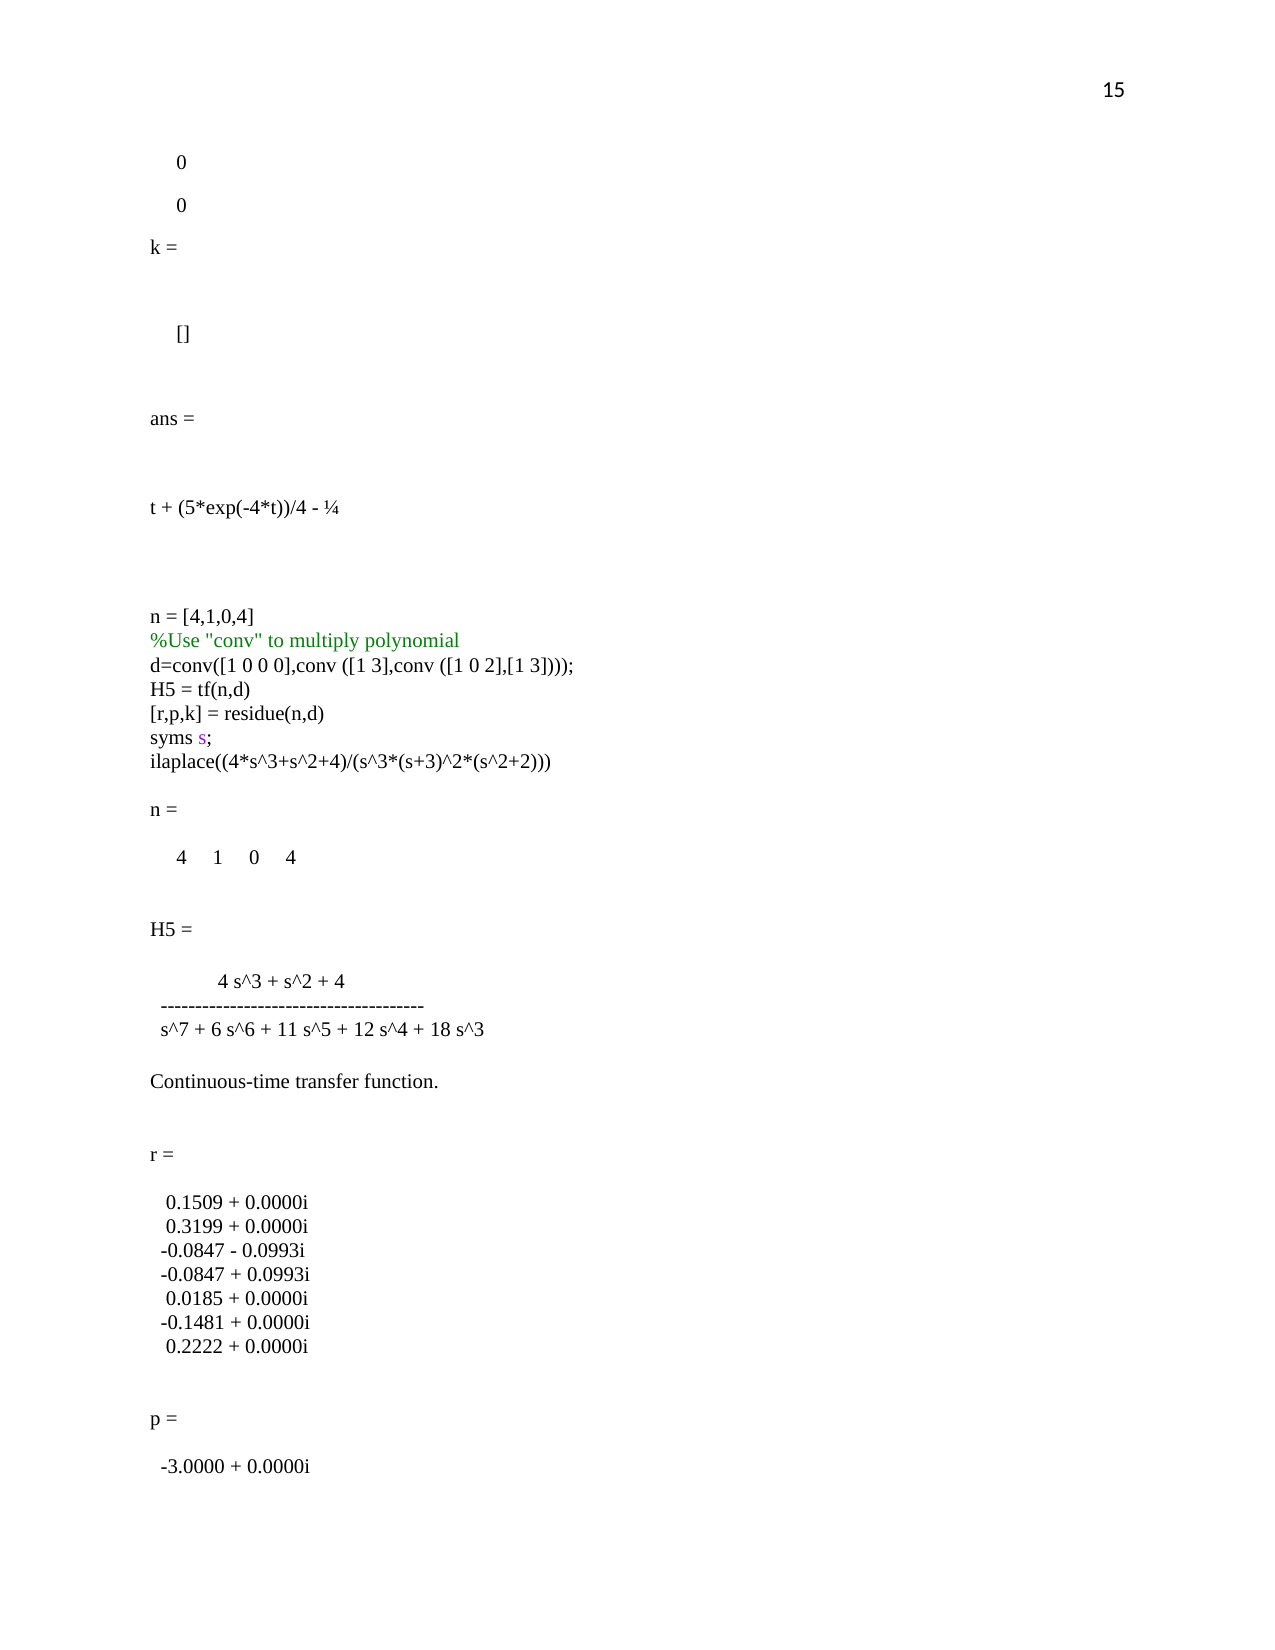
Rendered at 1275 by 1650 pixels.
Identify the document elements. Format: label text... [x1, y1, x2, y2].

text -3.0000 + 0.0000i [150, 1454, 1125, 1478]
text t + (5*exp(-4*t))/4 - ¼ [150, 495, 1125, 519]
text 0.1509 + 0.0000i [150, 1190, 1125, 1214]
text 0.2222 + 0.0000i [150, 1334, 1125, 1358]
text 0.3199 + 0.0000i [150, 1214, 1125, 1238]
text [r,p,k] = residue(n,d) [150, 701, 1125, 725]
text -0.0847 + 0.0993i [150, 1262, 1125, 1286]
text %Use "conv" to multiply polynomial [150, 628, 1125, 652]
text H5 = [150, 917, 1125, 941]
text 4 s^3 + s^2 + 4 [150, 969, 1125, 993]
text 0 [150, 150, 1125, 174]
text 0 [150, 193, 1125, 217]
text r = [150, 1142, 1125, 1166]
text H5 = tf(n,d) [150, 677, 1125, 701]
text Continuous-time transfer function. [150, 1069, 1125, 1093]
text s^7 + 6 s^6 + 11 s^5 + 12 s^4 + 18 s^3 [150, 1017, 1125, 1041]
text ans = [150, 406, 1125, 430]
text -------------------------------------- [150, 993, 1125, 1017]
text syms s; [150, 725, 1125, 749]
text n = [150, 797, 1125, 821]
text ilaplace((4*s^3+s^2+4)/(s^3*(s+3)^2*(s^2+2))) [150, 749, 1125, 773]
text 0.0185 + 0.0000i [150, 1286, 1125, 1310]
text n = [4,1,0,4] [150, 604, 1125, 628]
text -0.1481 + 0.0000i [150, 1310, 1125, 1334]
text 4 1 0 4 [150, 845, 1125, 869]
text p = [150, 1406, 1125, 1430]
text d=conv([1 0 0 0],conv ([1 3],conv ([1 0 2],[1 3]))); [150, 652, 1125, 677]
text k = [150, 235, 1125, 259]
text -0.0847 - 0.0993i [150, 1238, 1125, 1262]
text [] [150, 320, 1125, 344]
